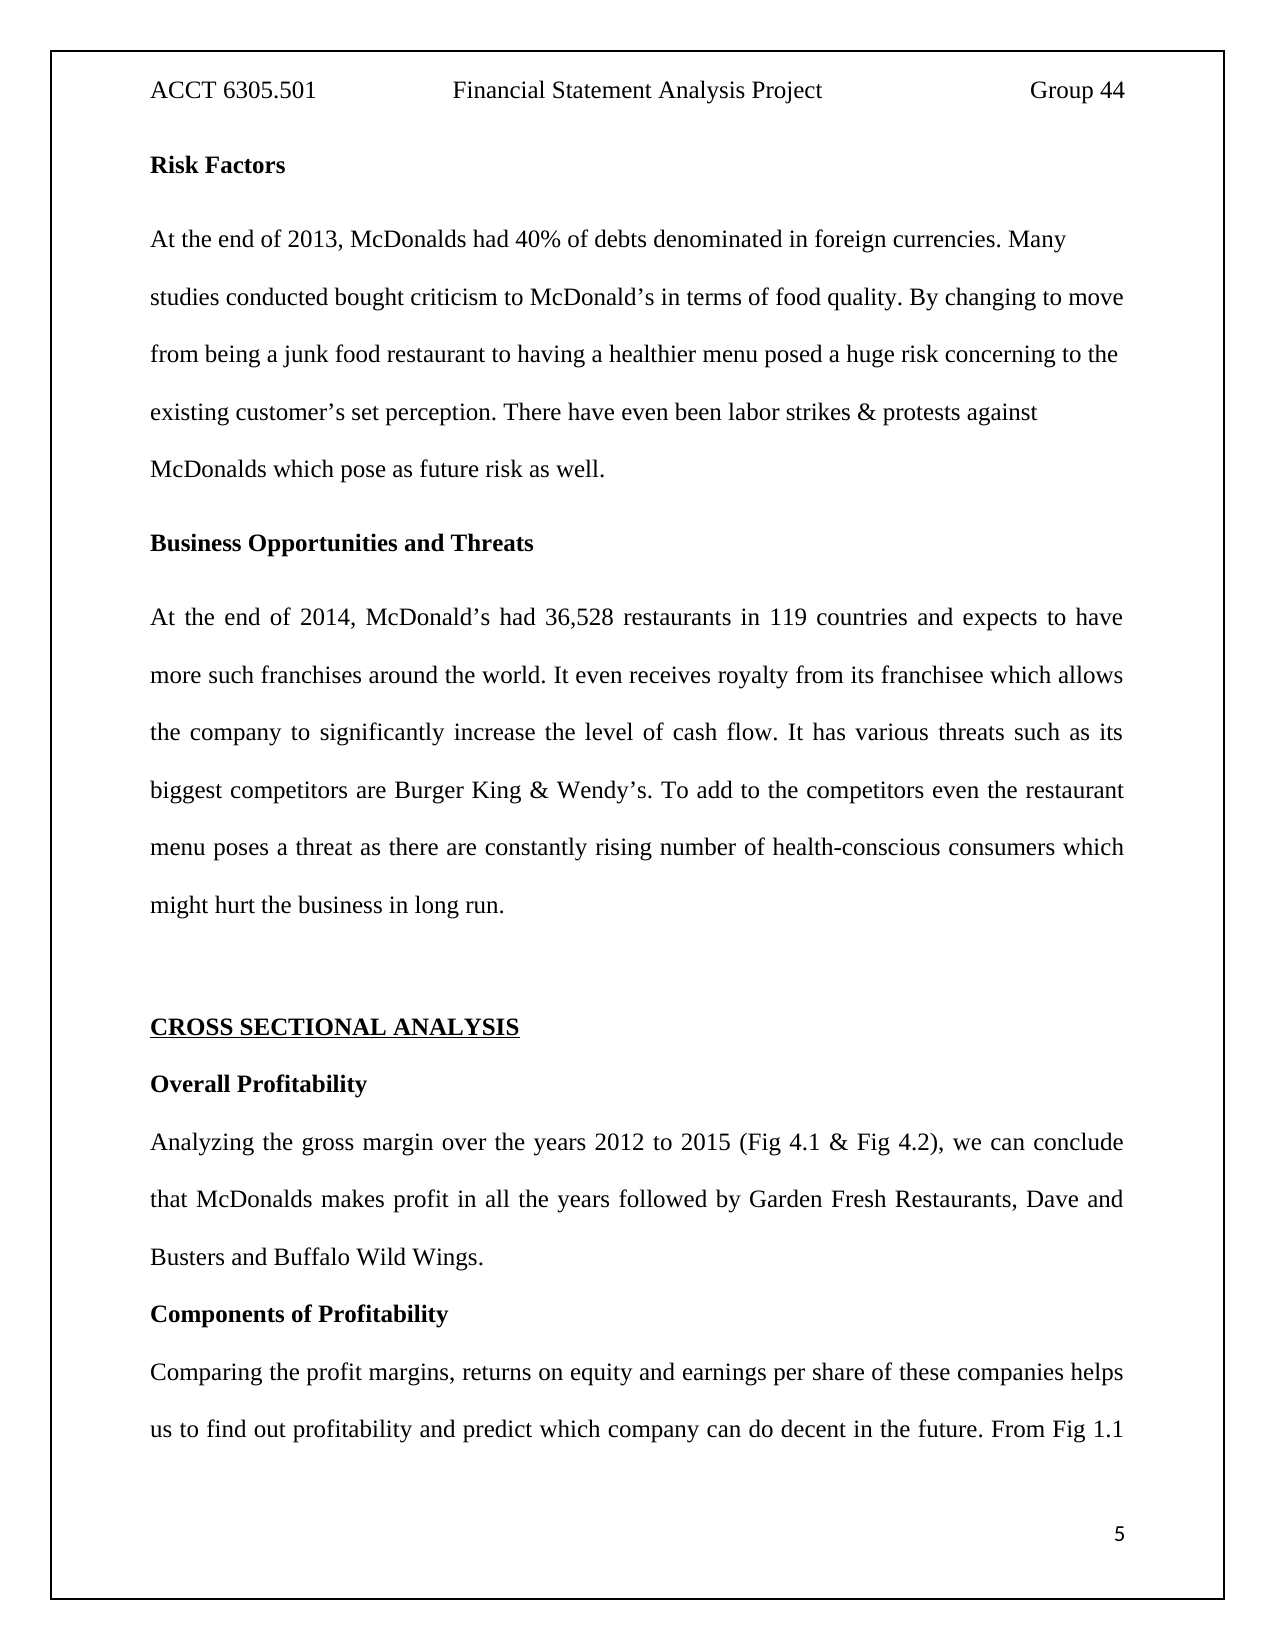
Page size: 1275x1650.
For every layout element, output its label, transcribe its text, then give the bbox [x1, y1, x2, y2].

text Overall Profitability [150, 1069, 1125, 1098]
text At the end of 2014, McDonald’s had 36,528 restaurants in 119 countries and expects to have more such franchises around the world. It even receives royalty from its franchisee which allows the company to significantly increase the level of cash flow. It has various threats such as its biggest competitors are Burger King & Wendy’s. To add to the competitors even the restaurant menu poses a threat as there are constantly rising number of health-conscious consumers which might hurt the business in long run. [150, 602, 1125, 919]
text At the end of 2013, McDonalds had 40% of debts denominated in foreign currencies. Many studies conducted bought criticism to McDonald’s in terms of food quality. By changing to move from being a junk food restaurant to having a healthier menu posed a huge risk concerning to the existing customer’s set perception. There have even been labor strikes & protests against McDonalds which pose as future risk as well. [150, 224, 1125, 483]
text Analyzing the gross margin over the years 2012 to 2015 (Fig 4.1 & Fig 4.2), we can conclude that McDonalds makes profit in all the years followed by Garden Fresh Restaurants, Dave and Busters and Buffalo Wild Wings. [150, 1127, 1125, 1271]
text Risk Factors [150, 150, 1125, 179]
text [150, 1357, 1125, 1443]
text Business Opportunities and Threats [150, 528, 1125, 557]
text CROSS SECTIONAL ANALYSIS [150, 1012, 1125, 1041]
text Components of Profitability [150, 1299, 1125, 1328]
